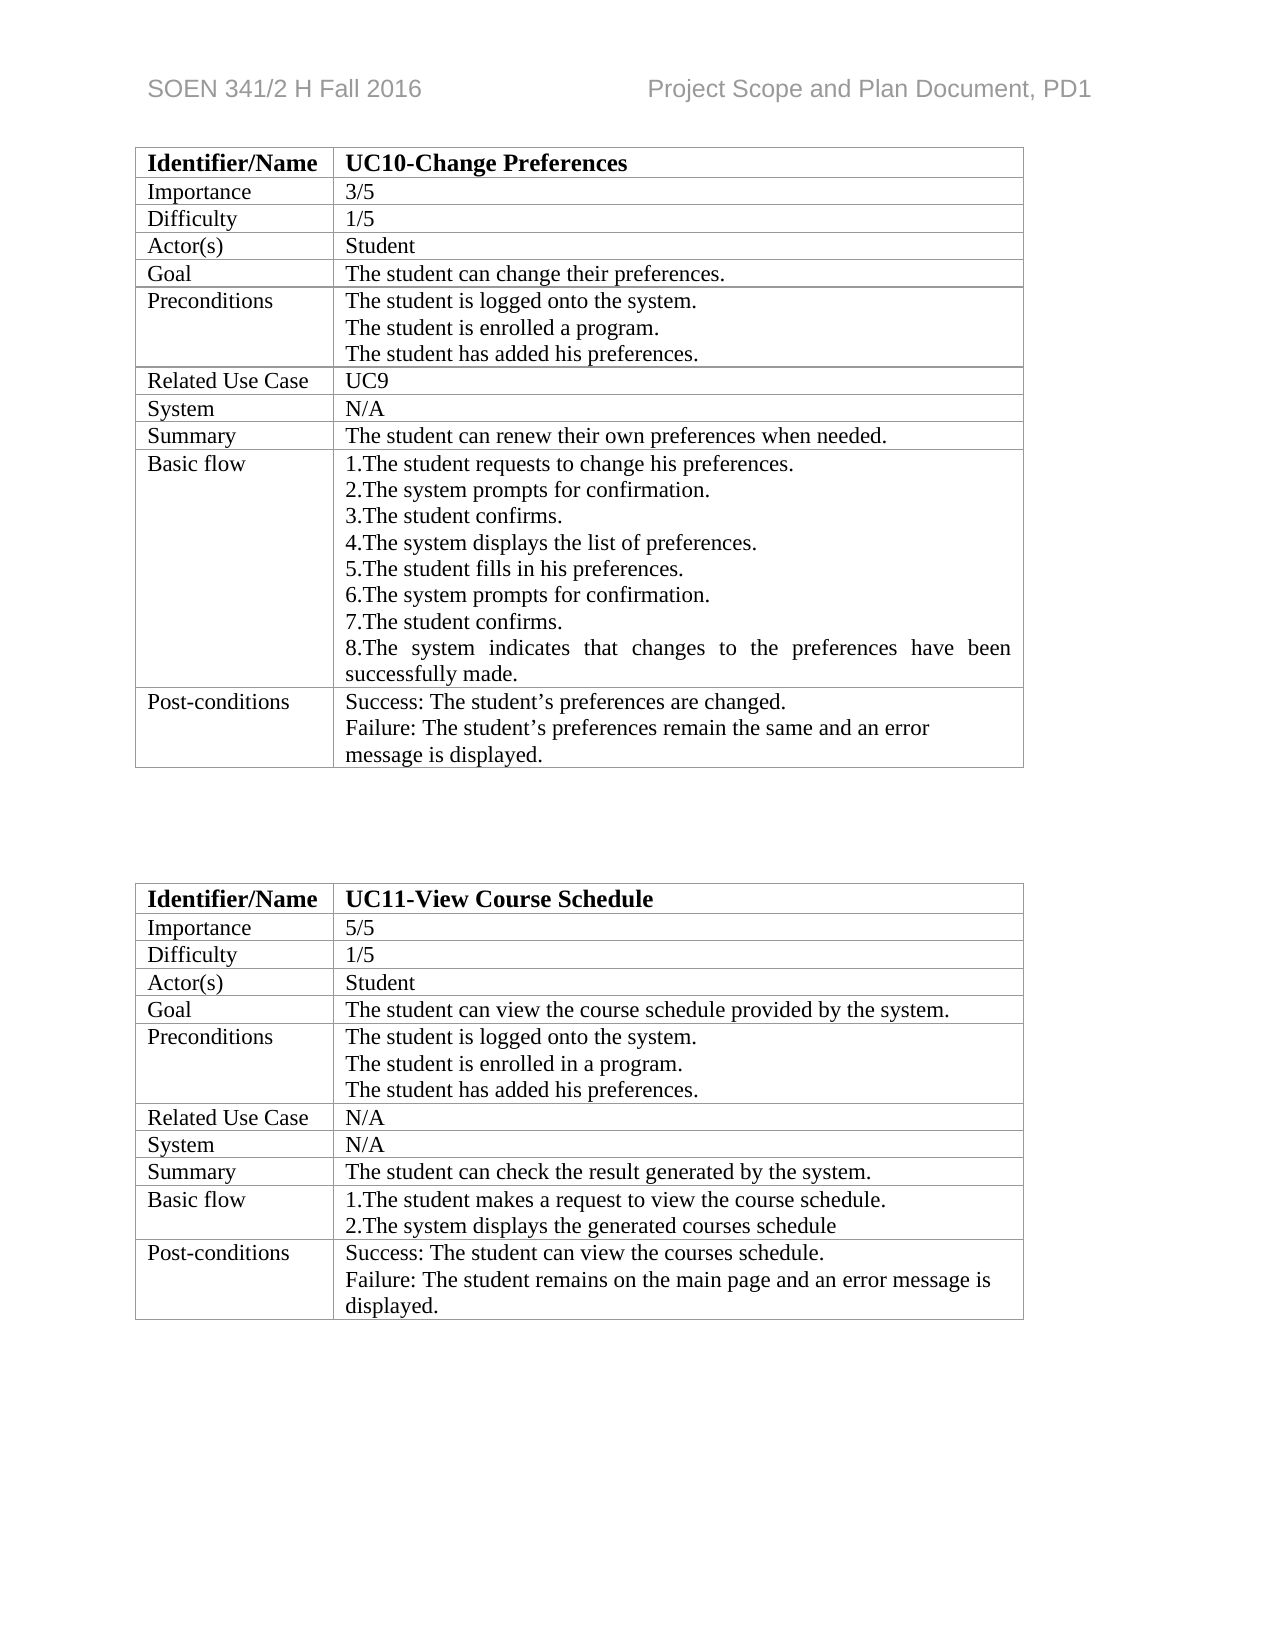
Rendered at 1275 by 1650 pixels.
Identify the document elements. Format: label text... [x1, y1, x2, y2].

table_cell Basic flow [136, 1186, 333, 1238]
table_cell Post-conditions [136, 1240, 333, 1318]
table_cell Preconditions [136, 1024, 333, 1102]
table_cell Success: The student can view the courses schedule. Failure: The student remains on the main page and an error message is displayed. [334, 1240, 1023, 1318]
table_cell Summary [136, 1158, 333, 1185]
table_cell The student is logged onto the system. The student is enrolled a program. The student has added his preferences. [334, 288, 1023, 366]
table_cell The student makes a request to view the course schedule. The system displays the generated courses schedule [334, 1186, 1023, 1238]
table_header Identifier/Name [136, 884, 333, 913]
table_cell Related Use Case [136, 368, 333, 394]
table_cell Importance [136, 178, 333, 204]
table_cell Student [334, 969, 1023, 995]
table_cell 3/5 [334, 178, 1023, 204]
table_cell UC9 [334, 368, 1023, 394]
table_cell Preconditions [136, 288, 333, 366]
table_cell Goal [136, 996, 333, 1022]
table_header Identifier/Name [136, 148, 333, 177]
table_cell N/A [334, 1104, 1023, 1130]
table_cell 5/5 [334, 914, 1023, 940]
table_cell Student [334, 233, 1023, 259]
table_cell The student requests to change his preferences. The system prompts for confirmation. The student confirms. The system displays the list of preferences. The student fills in his preferences. The system prompts for confirmation. The student confirms. The system indicates that changes to the preferences have been successfully made. [334, 450, 1023, 687]
table_cell Difficulty [136, 205, 333, 232]
table_cell The student can check the result generated by the system. [334, 1158, 1023, 1185]
table_cell 1/5 [334, 205, 1023, 232]
table_cell N/A [334, 1131, 1023, 1157]
table_cell Related Use Case [136, 1104, 333, 1130]
table_cell Actor(s) [136, 969, 333, 995]
table_cell Goal [136, 260, 333, 286]
table_cell Post-conditions [136, 688, 333, 767]
table_cell The student can renew their own preferences when needed. [334, 422, 1023, 449]
table_cell Difficulty [136, 941, 333, 968]
table_cell Importance [136, 914, 333, 940]
table_cell System [136, 1131, 333, 1157]
table_cell 1/5 [334, 941, 1023, 968]
table_cell Actor(s) [136, 233, 333, 259]
table_cell Summary [136, 422, 333, 449]
table_header UC11-View Course Schedule [334, 884, 1023, 913]
table_cell Success: The student’s preferences are changed. Failure: The student’s preferences remain the same and an error message is displayed. [334, 688, 1023, 767]
table_cell System [136, 395, 333, 421]
table_cell The student can change their preferences. [334, 260, 1023, 286]
table_cell Basic flow [136, 450, 333, 687]
table_cell The student is logged onto the system. The student is enrolled in a program. The student has added his preferences. [334, 1024, 1023, 1102]
table_cell The student can view the course schedule provided by the system. [334, 996, 1023, 1022]
table_header UC10-Change Preferences [334, 148, 1023, 177]
table_cell N/A [334, 395, 1023, 421]
